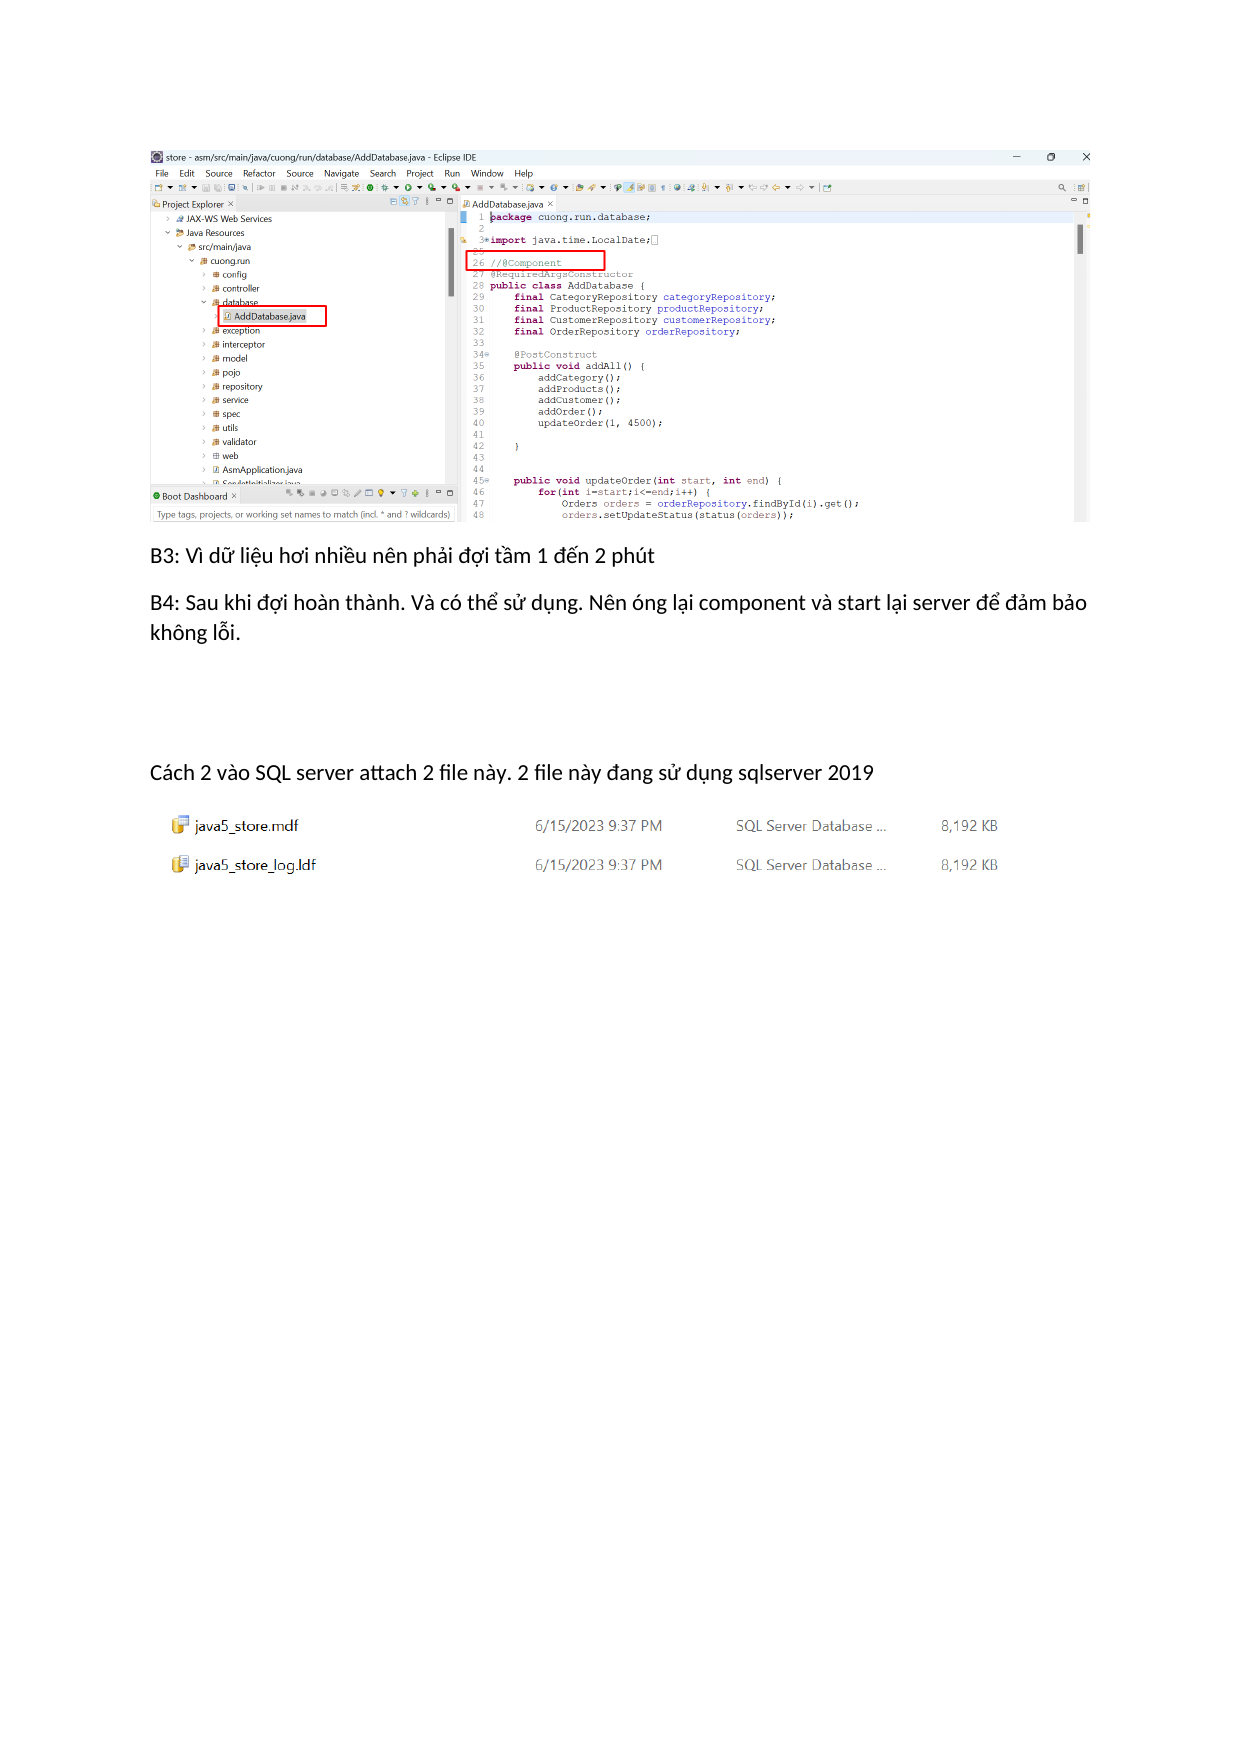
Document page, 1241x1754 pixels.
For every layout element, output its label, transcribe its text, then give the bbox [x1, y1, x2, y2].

text B4: Sau khi đợi hoàn thành. Và có thể sử dụng. Nên óng lại component và start lại server để đảm bảo không lỗi. [150, 588, 1090, 646]
picture [150, 150, 1091, 522]
picture [150, 805, 1091, 880]
text Cách 2 vào SQL server attach 2 file này. 2 file này đang sử dụng sqlserver 2019 [150, 758, 1090, 787]
text B3: Vì dữ liệu hơi nhiều nên phải đợi tầm 1 đến 2 phút [150, 541, 1090, 569]
